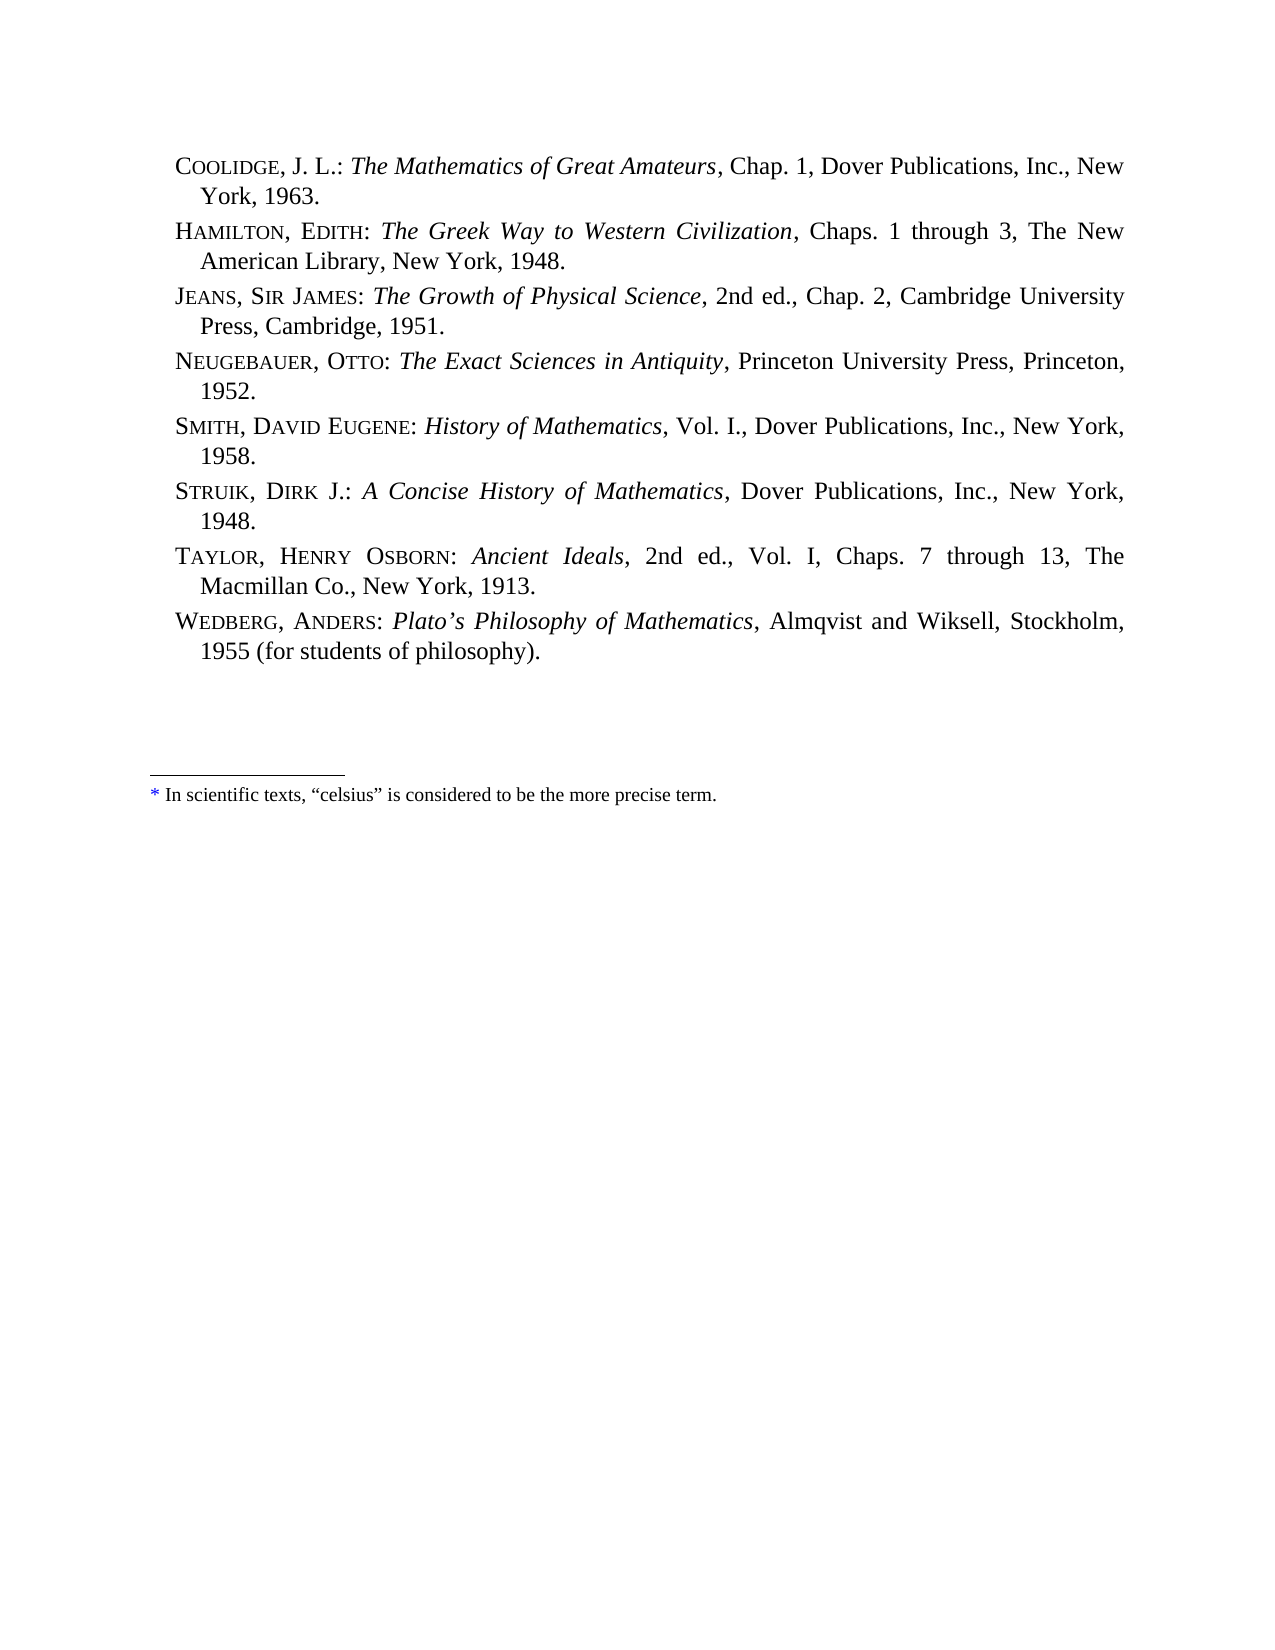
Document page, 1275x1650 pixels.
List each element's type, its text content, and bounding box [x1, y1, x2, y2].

text SMITH, DAVID EUGENE: History of Mathematics, Vol. I., Dover Publications, Inc., New York, 1958. [175, 410, 1125, 470]
text HAMILTON, EDITH: The Greek Way to Western Civilization, Chaps. 1 through 3, The New American Library, New York, 1948. [175, 215, 1125, 275]
text COOLIDGE, J. L.: The Mathematics of Great Amateurs, Chap. 1, Dover Publications, Inc., New York, 1963. [175, 150, 1125, 210]
text JEANS, SIR JAMES: The Growth of Physical Science, 2nd ed., Chap. 2, Cambridge University Press, Cambridge, 1951. [175, 280, 1125, 340]
text TAYLOR, HENRY OSBORN: Ancient Ideals, 2nd ed., Vol. I, Chaps. 7 through 13, The Macmillan Co., New York, 1913. [175, 540, 1125, 600]
text NEUGEBAUER, OTTO: The Exact Sciences in Antiquity, Princeton University Press, Princeton, 1952. [175, 345, 1125, 405]
text * In scientific texts, “celsius” is considered to be the more precise term. [150, 776, 1125, 806]
text WEDBERG, ANDERS: Plato’s Philosophy of Mathematics, Almqvist and Wiksell, Stockholm, 1955 (for students of philosophy). [175, 605, 1125, 665]
text STRUIK, DIRK J.: A Concise History of Mathematics, Dover Publications, Inc., New York, 1948. [175, 475, 1125, 535]
